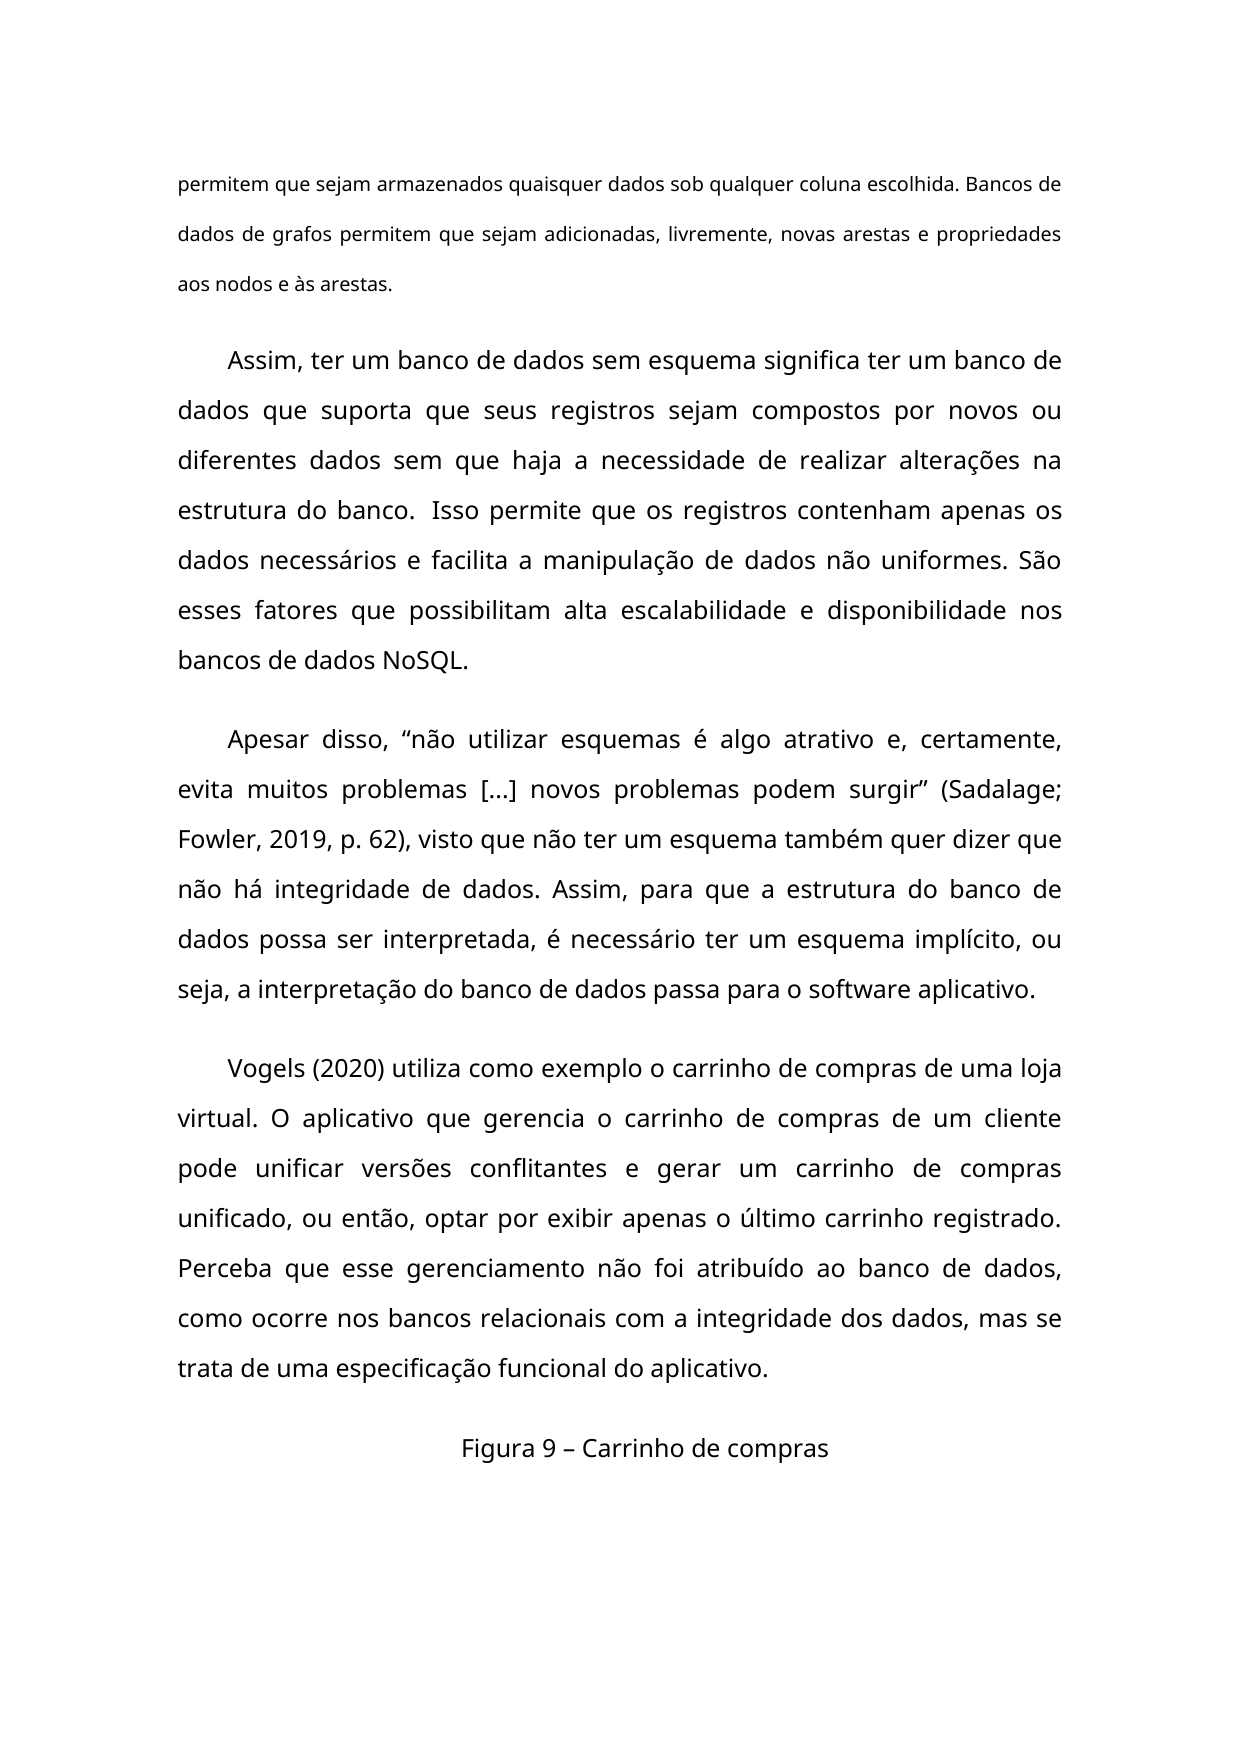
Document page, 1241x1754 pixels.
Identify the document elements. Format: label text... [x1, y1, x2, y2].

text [177, 148, 1063, 298]
text Figura 9 – Carrinho de compras [177, 1414, 1063, 1464]
text Vogels (2020) utiliza como exemplo o carrinho de compras de uma loja virtual. O aplicativo que gerencia o carrinho de compras de um cliente pode unificar versões conflitantes e gerar um carrinho de compras unificado, ou então, optar por exibir apenas o último carrinho registrado. Perceba que esse gerenciamento não foi atribuído ao banco de dados, como ocorre nos bancos relacionais com a integridade dos dados, mas se trata de uma especificação funcional do aplicativo. [177, 1035, 1063, 1385]
text Apesar disso, “não utilizar esquemas é algo atrativo e, certamente, evita muitos problemas [...] novos problemas podem surgir” (Sadalage; Fowler, 2019, p. 62), visto que não ter um esquema também quer dizer que não há integridade de dados. Assim, para que a estrutura do banco de dados possa ser interpretada, é necessário ter um esquema implícito, ou seja, a interpretação do banco de dados passa para o software aplicativo. [177, 706, 1063, 1006]
text Assim, ter um banco de dados sem esquema significa ter um banco de dados que suporta que seus registros sejam compostos por novos ou diferentes dados sem que haja a necessidade de realizar alterações na estrutura do banco. Isso permite que os registros contenham apenas os dados necessários e facilita a manipulação de dados não uniformes. São esses fatores que possibilitam alta escalabilidade e disponibilidade nos bancos de dados NoSQL. [177, 327, 1063, 677]
